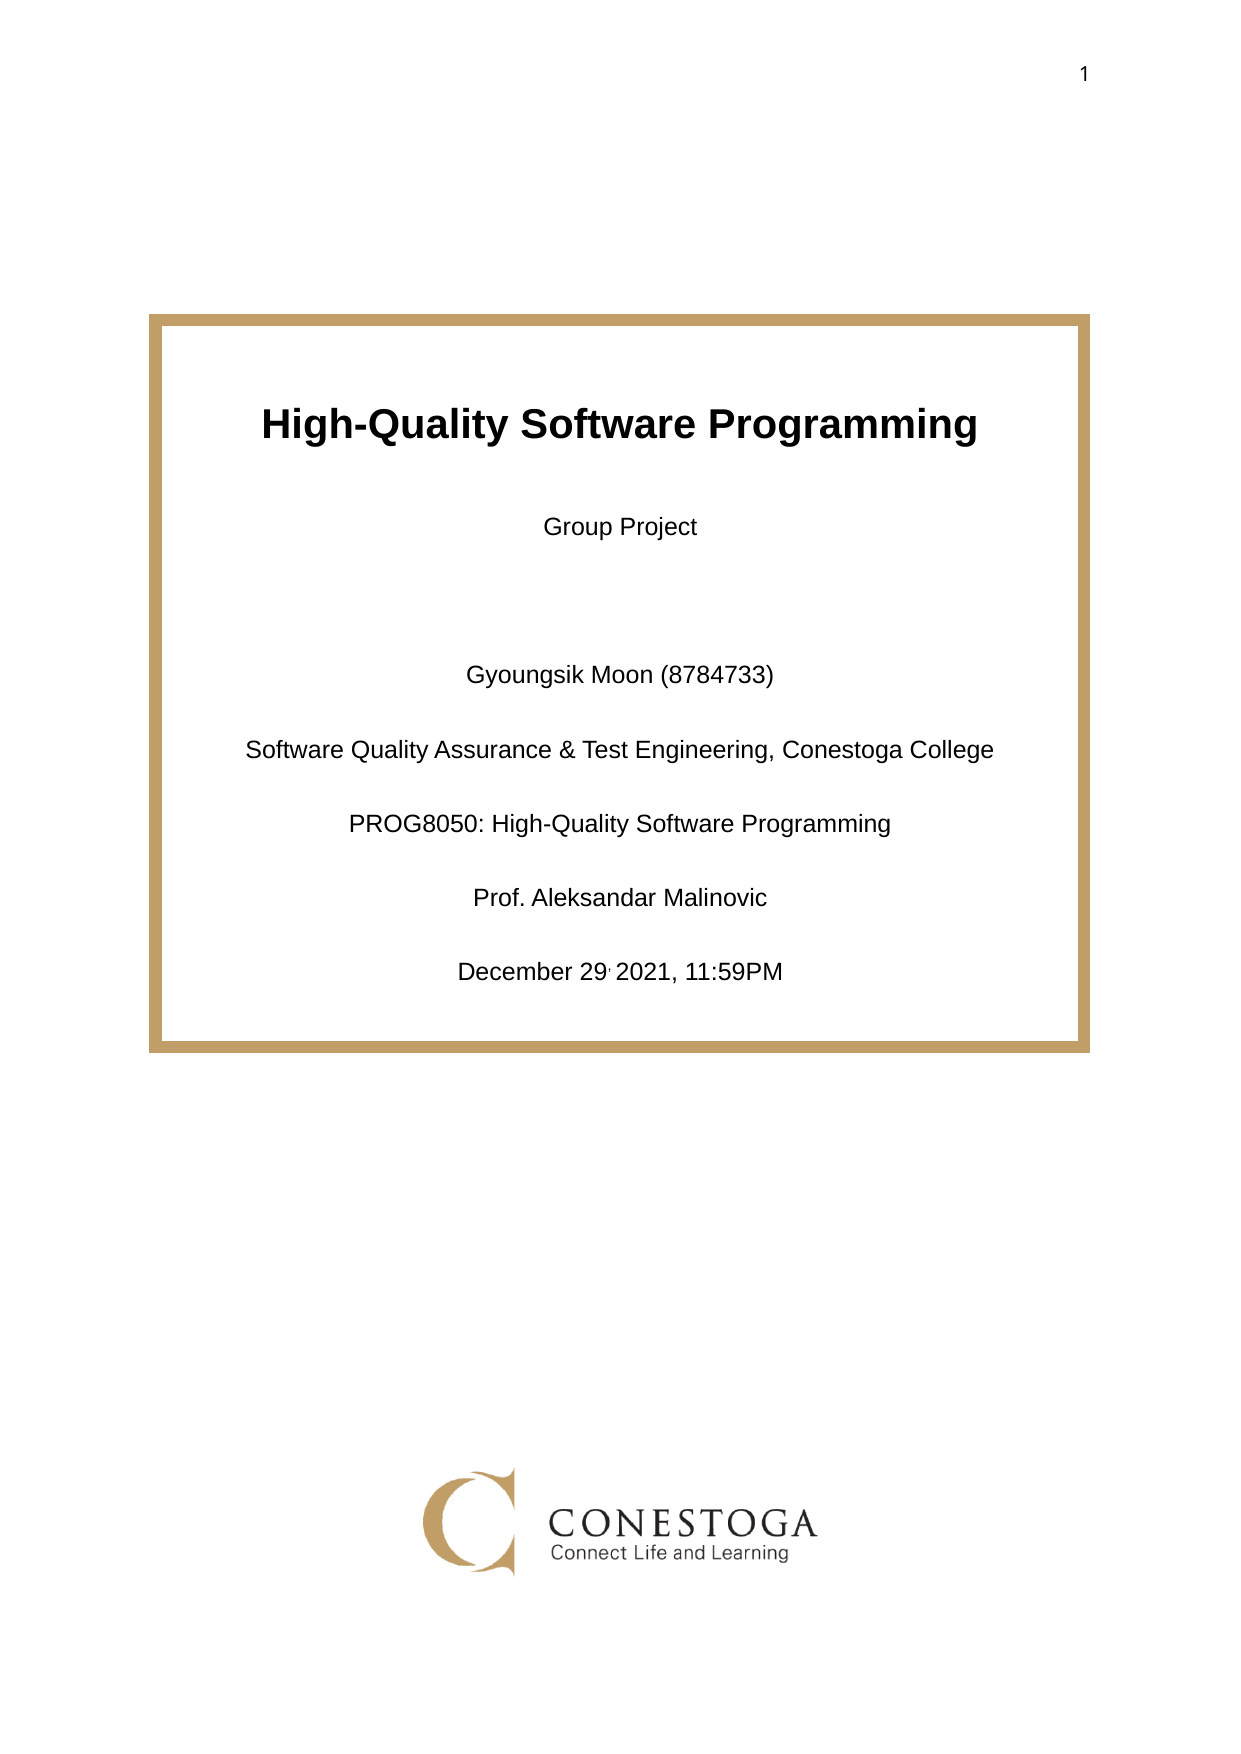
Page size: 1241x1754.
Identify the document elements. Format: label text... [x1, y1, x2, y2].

text PROG8050: High-Quality Software Programming [150, 809, 1090, 838]
text Gyoungsik Moon (8784733) [150, 661, 1090, 689]
text December 29, 2021, 11:59PM [150, 957, 1090, 986]
picture [414, 1463, 826, 1583]
text High-Quality Software Programming [150, 400, 1090, 448]
text Software Quality Assurance & Test Engineering, Conestoga College [150, 735, 1090, 763]
text Prof. Aleksandar Malinovic [150, 883, 1090, 912]
text Group Project [150, 512, 1090, 541]
